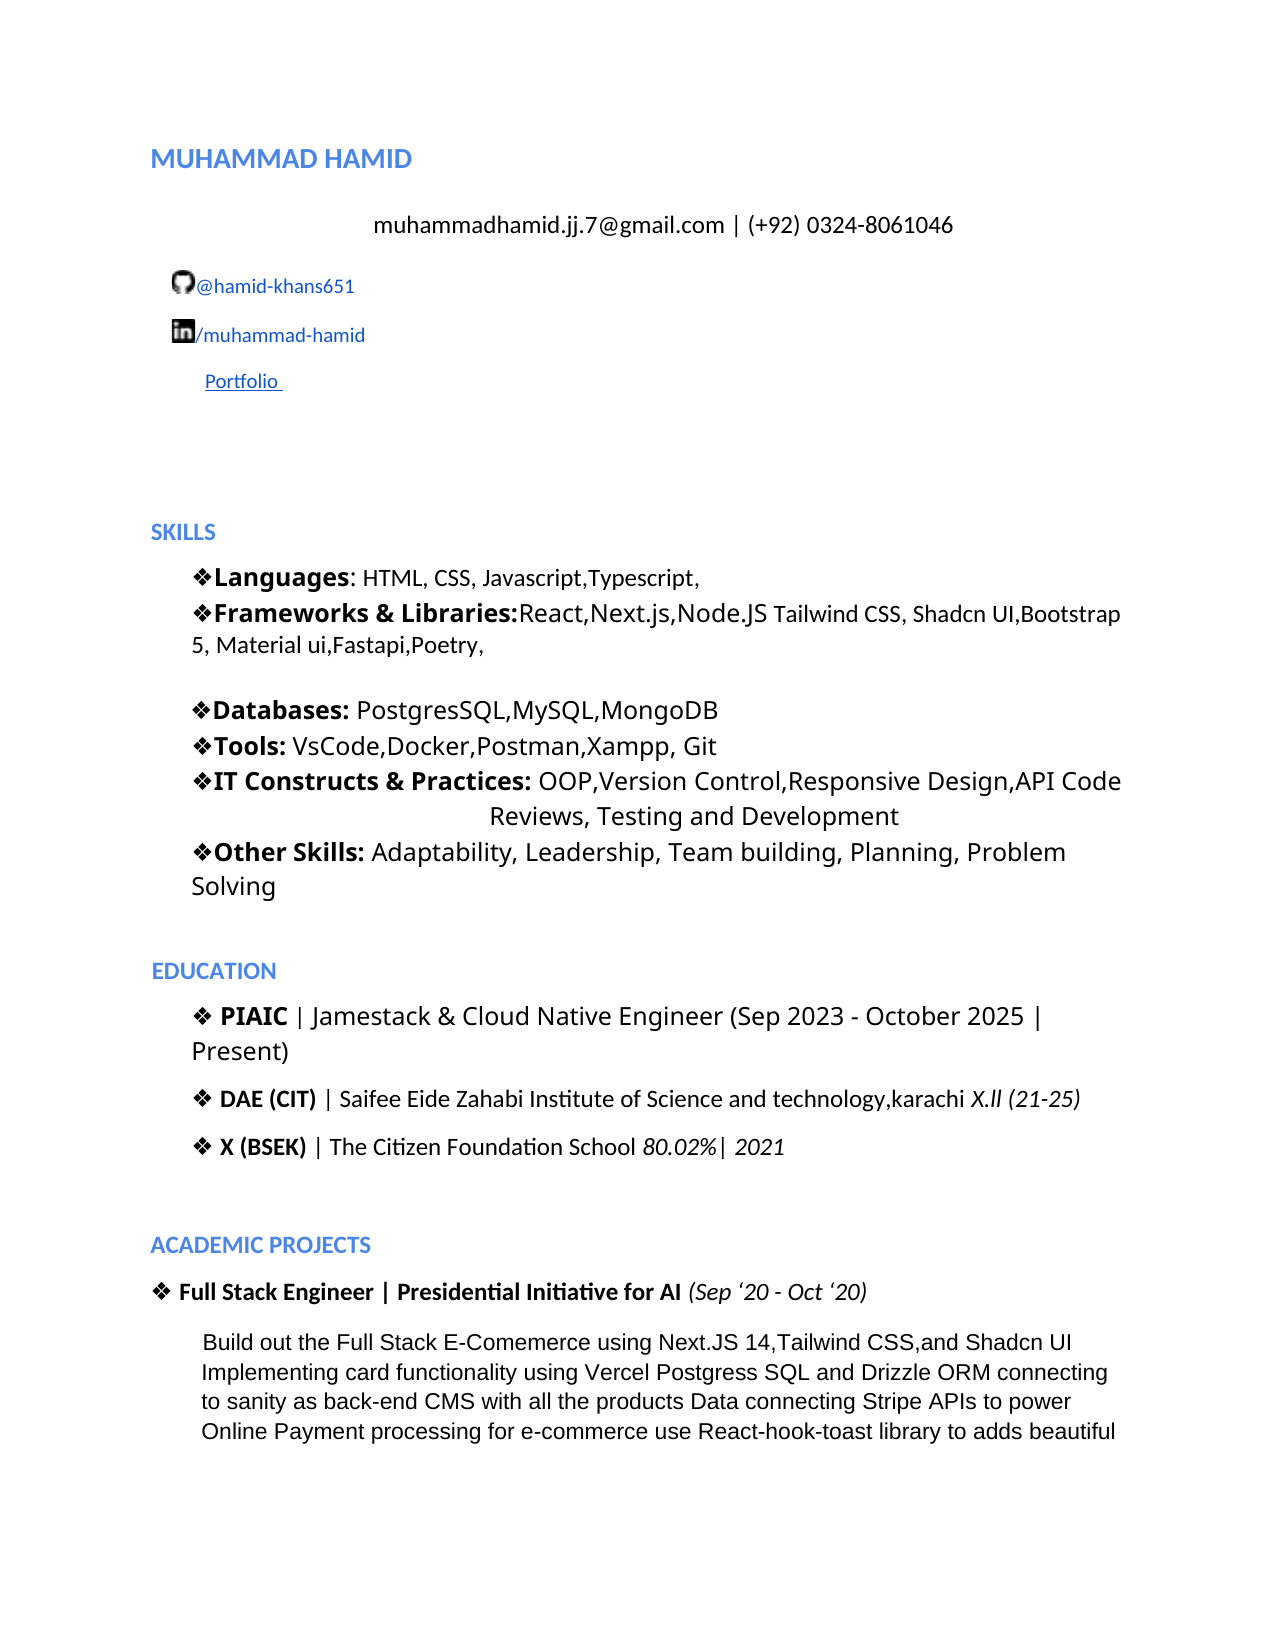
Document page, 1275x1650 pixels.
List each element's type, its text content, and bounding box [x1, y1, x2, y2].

text @hamid-khans651 [172, 270, 1123, 299]
text ACADEMIC PROJECTS [150, 1229, 1123, 1260]
text Portfolio [172, 368, 1123, 394]
text Reviews, Testing and Development [191, 799, 1123, 833]
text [201, 1329, 1123, 1444]
text ❖Databases: PostgresSQL,MySQL,MongoDB [150, 693, 1123, 727]
text ❖Languages: HTML, CSS, Javascript,Typescript, [191, 560, 1123, 594]
text ❖ Full Stack Engineer | Presidential Initiative for AI (Sep ‘20 - Oct ‘20) [150, 1273, 1123, 1307]
text /muhammad-hamid [172, 319, 1123, 348]
text ❖Other Skills: Adaptability, Leadership, Team building, Planning, Problem Solving [191, 834, 1123, 902]
text MUHAMMAD HAMID [150, 140, 1123, 176]
text EDUCATION [152, 955, 1123, 985]
picture [171, 319, 196, 343]
text ❖Tools: VsCode,Docker,Postman,Xampp, Git [191, 728, 1123, 762]
picture [171, 270, 196, 294]
text ❖ X (BSEK) | The Citizen Foundation School 80.02%| 2021 [191, 1129, 1093, 1163]
text ❖ PIAIC | Jamestack & Cloud Native Engineer (Sep 2023 - October 2025 | Present) [191, 999, 1093, 1067]
text SKILLS [151, 516, 1123, 547]
text ❖Frameworks & Libraries:React,Next.js,Node.JS Tailwind CSS, Shadcn UI,Bootstrap 5, Material ui,Fastapi,Poetry, [191, 595, 1123, 660]
text ❖IT Constructs & Practices: OOP,Version Control,Responsive Design,API Code [191, 764, 1123, 798]
text muhammadhamid.jj.7@gmail.com | (+92) 0324-8061046 [150, 209, 954, 240]
text ❖ DAE (CIT) | Saifee Eide Zahabi Institute of Science and technology,karachi X.ll (21-25) [191, 1081, 1093, 1115]
